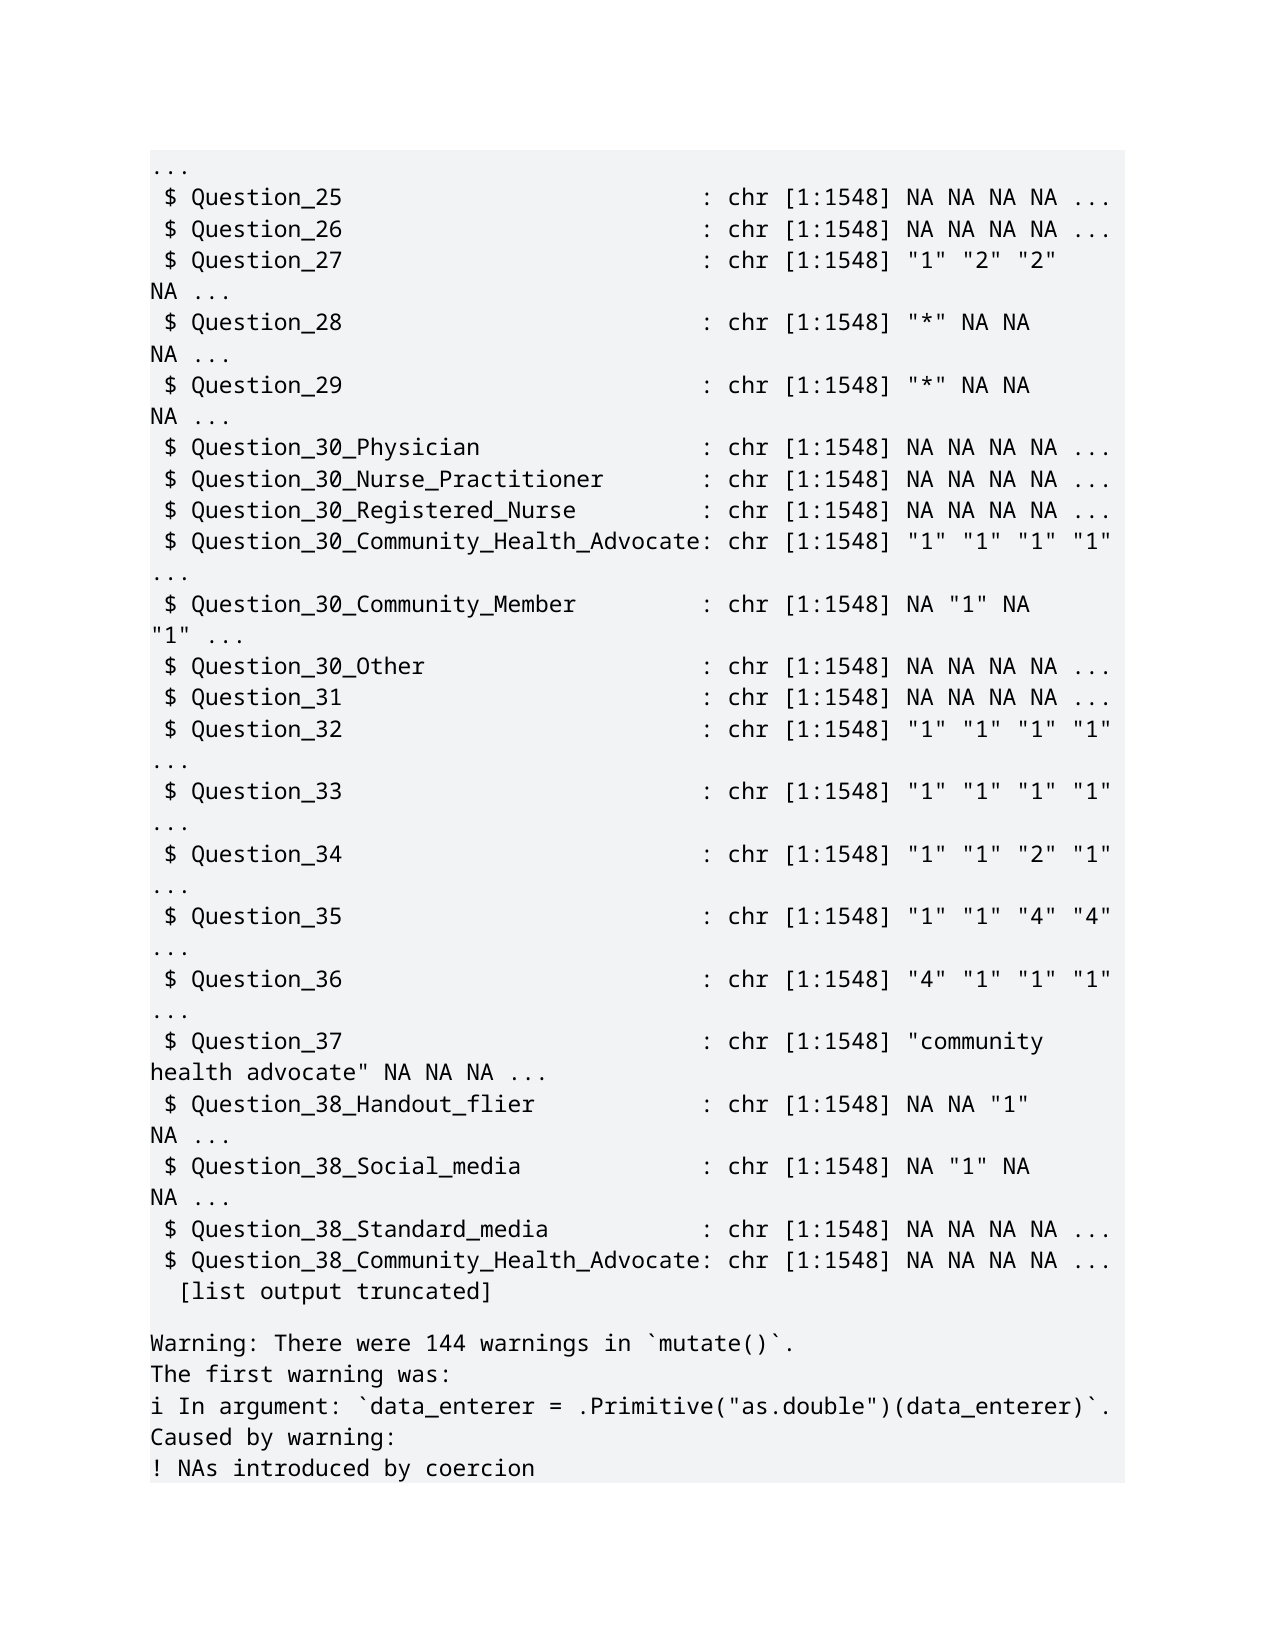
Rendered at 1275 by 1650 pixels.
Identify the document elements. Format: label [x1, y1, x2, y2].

text [150, 150, 1125, 1306]
text [150, 1327, 1125, 1483]
